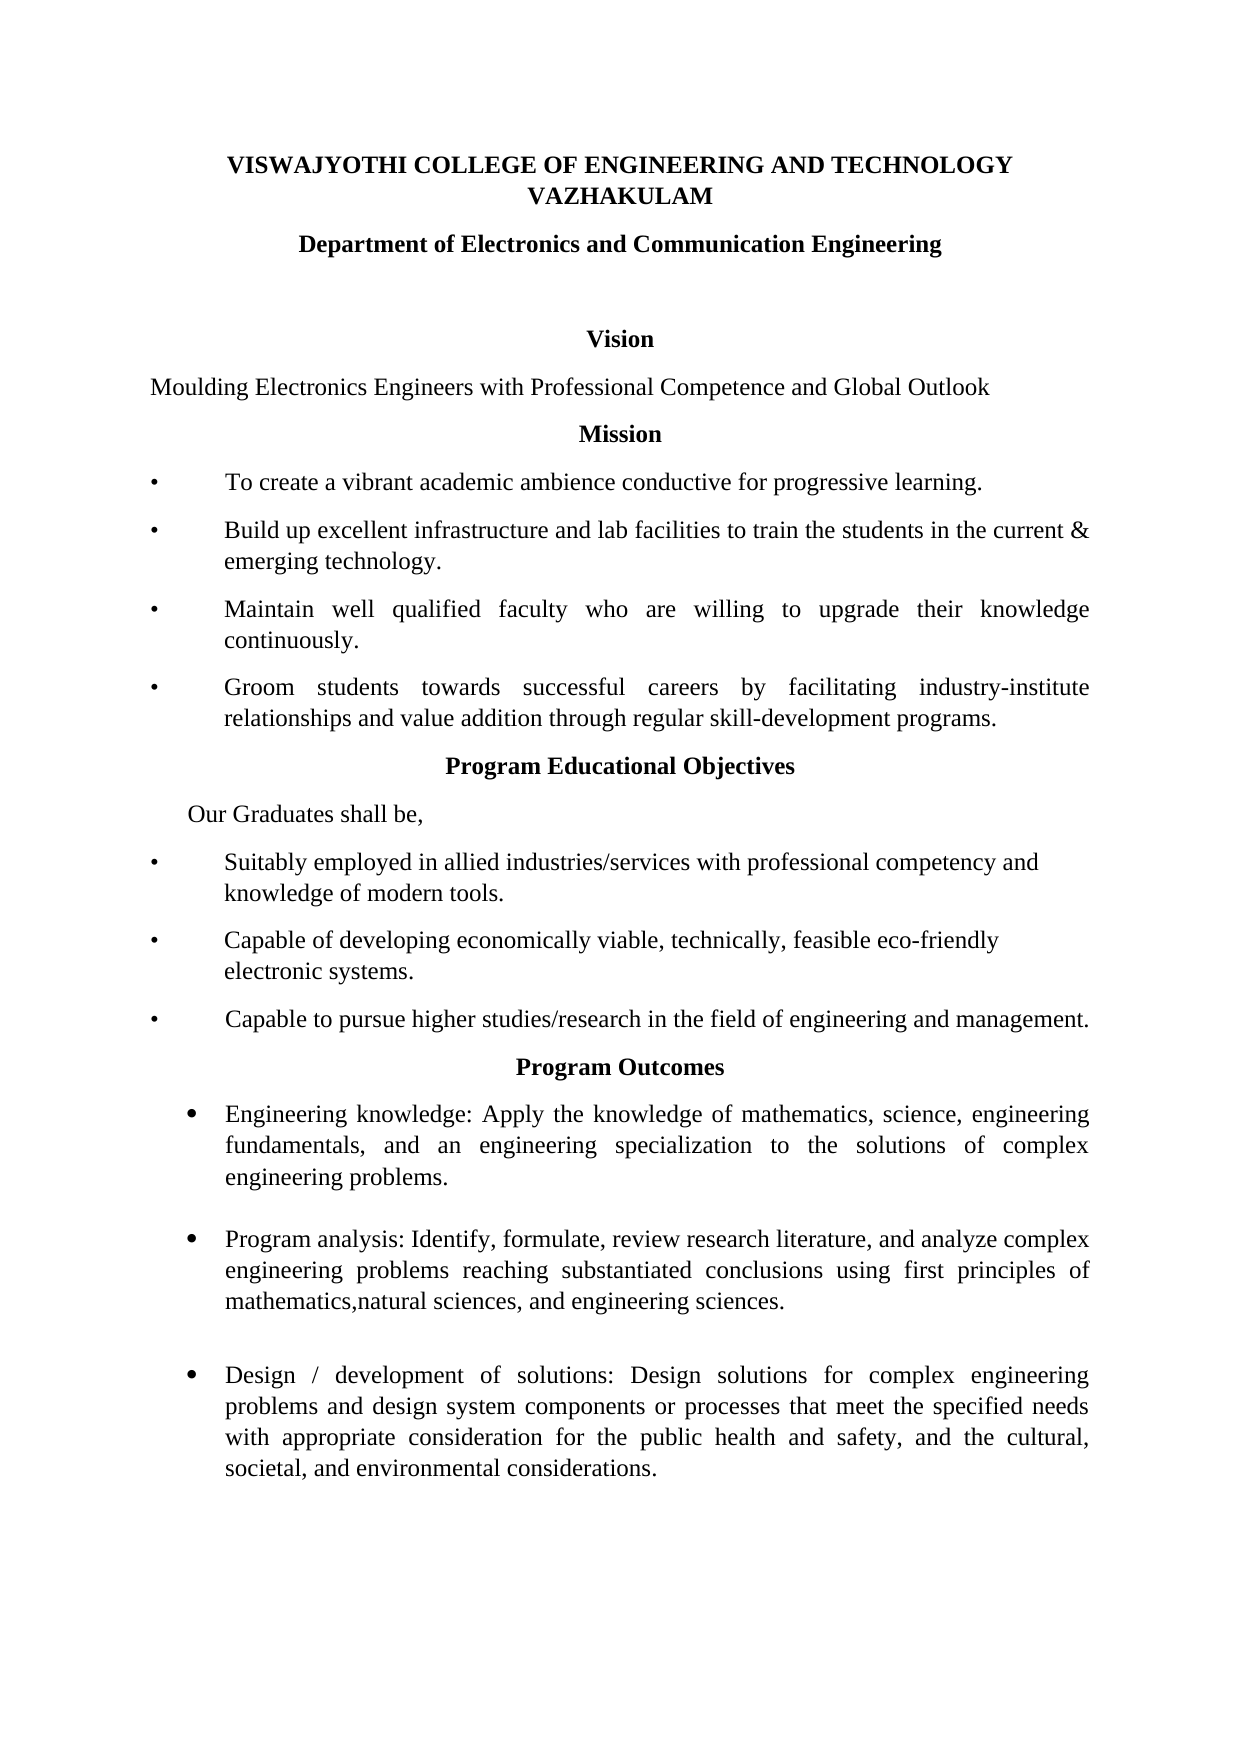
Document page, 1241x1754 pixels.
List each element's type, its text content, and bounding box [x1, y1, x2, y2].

text Mission [150, 419, 1090, 448]
text • Capable to pursue higher studies/research in the field of engineering and management. [150, 1004, 1090, 1033]
text • Suitably employed in allied industries/services with professional competency and knowledge of modern tools. [150, 847, 1090, 906]
text Program Outcomes [150, 1052, 1090, 1081]
list Engineering knowledge: Apply the knowledge of mathematics, science, engineering fundamentals, and an engineering specialization to the solutions of complex engineering problems. [187, 1099, 1090, 1190]
text • Maintain well qualified faculty who are willing to upgrade their knowledge continuously. [150, 594, 1090, 653]
list Design / development of solutions: Design solutions for complex engineering problems and design system components or processes that meet the specified needs with appropriate consideration for the public health and safety, and the cultural, societal, and environmental considerations. [187, 1360, 1090, 1482]
text • Groom students towards successful careers by facilitating industry-institute relationships and value addition through regular skill-development programs. [150, 672, 1090, 732]
text • Capable of developing economically viable, technically, feasible eco-friendly electronic systems. [150, 925, 1090, 985]
list Program analysis: Identify, formulate, review research literature, and analyze complex engineering problems reaching substantiated conclusions using first principles of mathematics,natural sciences, and engineering sciences. [187, 1224, 1090, 1314]
text • Build up excellent infrastructure and lab facilities to train the students in the current & emerging technology. [150, 515, 1090, 575]
text Program Educational Objectives [150, 751, 1090, 780]
text Department of Electronics and Communication Engineering [150, 229, 1090, 257]
text Our Graduates shall be, [150, 799, 1090, 828]
text • To create a vibrant academic ambience conductive for progressive learning. [150, 467, 1090, 496]
text Moulding Electronics Engineers with Professional Competence and Global Outlook [150, 372, 1090, 401]
text VISWAJYOTHI COLLEGE OF ENGINEERING AND TECHNOLOGY VAZHAKULAM [150, 150, 1090, 210]
text Vision [150, 324, 1090, 353]
